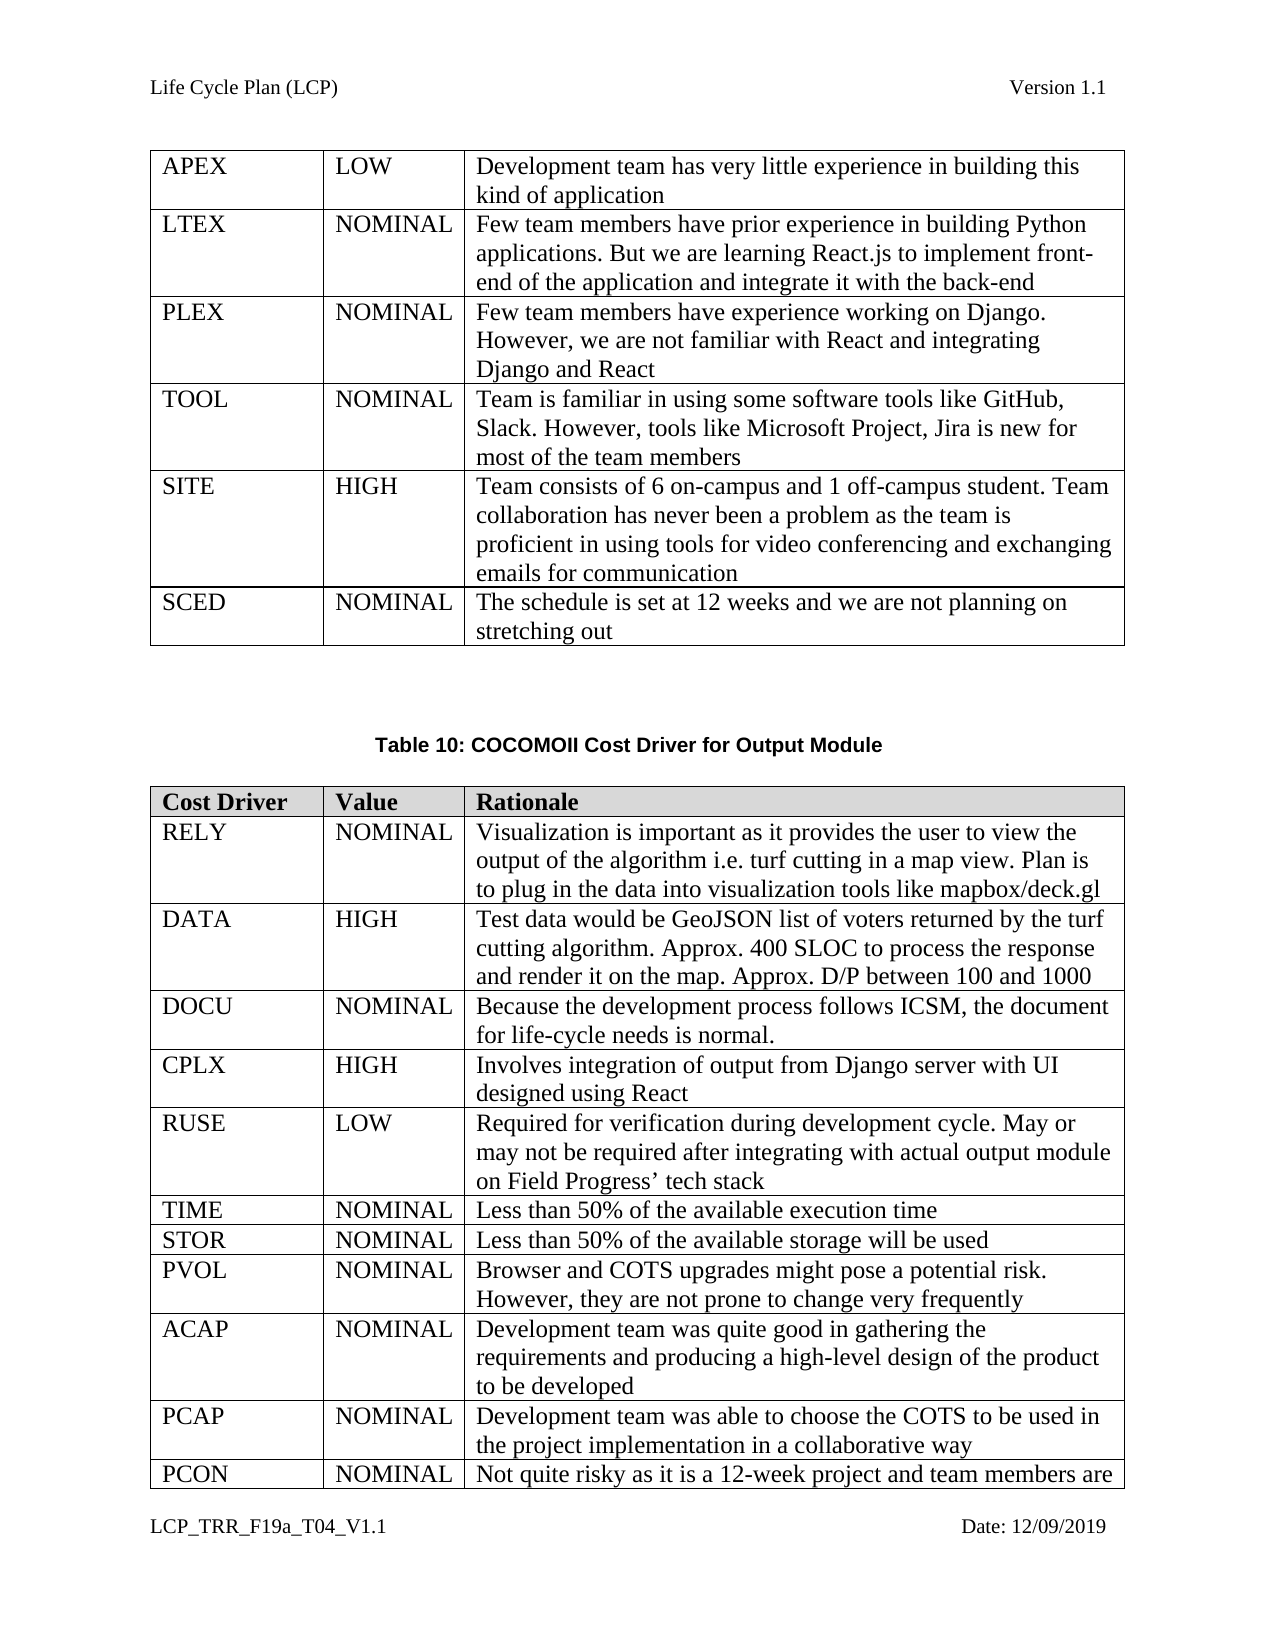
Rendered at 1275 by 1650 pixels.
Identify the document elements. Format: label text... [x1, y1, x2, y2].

table_cell HIGH [324, 471, 464, 586]
table_cell NOMINAL [324, 384, 464, 470]
table_cell Few team members have prior experience in building Python applications. But we are learning React.js to implement front-end of the application and integrate it with the back-end [465, 210, 1124, 296]
table_cell Browser and COTS upgrades might pose a potential risk. However, they are not prone to change very frequently [465, 1255, 1124, 1313]
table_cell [465, 1460, 1124, 1488]
table_cell NOMINAL [324, 1255, 464, 1313]
table_header Value [324, 787, 464, 816]
table_header Rationale [465, 787, 1124, 816]
table_cell PLEX [151, 297, 323, 383]
table_cell STOR [151, 1225, 323, 1254]
text Table 10: COCOMOII Cost Driver for Output Module [300, 733, 1125, 757]
table_header Cost Driver [151, 787, 323, 816]
table_cell Less than 50% of the available execution time [465, 1196, 1124, 1224]
table_cell HIGH [324, 1050, 464, 1107]
table_cell NOMINAL [324, 297, 464, 383]
table_cell NOMINAL [324, 588, 464, 645]
table_cell NOMINAL [324, 1460, 464, 1488]
table_cell NOMINAL [324, 991, 464, 1049]
table_cell DATA [151, 904, 323, 990]
table_cell NOMINAL [324, 1196, 464, 1224]
table_cell Team consists of 6 on-campus and 1 off-campus student. Team collaboration has never been a problem as the team is proficient in using tools for video conferencing and exchanging emails for communication [465, 471, 1124, 586]
table_cell APEX [151, 151, 323, 208]
table_cell TOOL [151, 384, 323, 470]
table_cell Test data would be GeoJSON list of voters returned by the turf cutting algorithm. Approx. 400 SLOC to process the response and render it on the map. Approx. D/P between 100 and 1000 [465, 904, 1124, 990]
table_cell HIGH [324, 904, 464, 990]
table_cell The schedule is set at 12 weeks and we are not planning on stretching out [465, 588, 1124, 645]
table_cell NOMINAL [324, 1225, 464, 1254]
table_cell NOMINAL [324, 1314, 464, 1400]
table_cell LTEX [151, 210, 323, 296]
table_cell Involves integration of output from Django server with UI designed using React [465, 1050, 1124, 1107]
table_cell LOW [324, 1108, 464, 1194]
table_cell SITE [151, 471, 323, 586]
table_cell SCED [151, 588, 323, 645]
table_cell NOMINAL [324, 210, 464, 296]
table_cell NOMINAL [324, 1401, 464, 1458]
table_cell DOCU [151, 991, 323, 1049]
table_cell Required for verification during development cycle. May or may not be required after integrating with actual output module on Field Progress’ tech stack [465, 1108, 1124, 1194]
table_cell RUSE [151, 1108, 323, 1194]
table_cell NOMINAL [324, 817, 464, 903]
table_cell Few team members have experience working on Django. However, we are not familiar with React and integrating Django and React [465, 297, 1124, 383]
table_cell Development team has very little experience in building this kind of application [465, 151, 1124, 208]
table_cell Visualization is important as it provides the user to view the output of the algorithm i.e. turf cutting in a map view. Plan is to plug in the data into visualization tools like mapbox/deck.gl [465, 817, 1124, 903]
table_cell Development team was able to choose the COTS to be used in the project implementation in a collaborative way [465, 1401, 1124, 1458]
table_cell Development team was quite good in gathering the requirements and producing a high-level design of the product to be developed [465, 1314, 1124, 1400]
table_cell RELY [151, 817, 323, 903]
table_cell ACAP [151, 1314, 323, 1400]
table_cell PVOL [151, 1255, 323, 1313]
table_cell PCAP [151, 1401, 323, 1458]
table_cell CPLX [151, 1050, 323, 1107]
table_cell Because the development process follows ICSM, the document for life-cycle needs is normal. [465, 991, 1124, 1049]
table_cell TIME [151, 1196, 323, 1224]
table_cell Less than 50% of the available storage will be used [465, 1225, 1124, 1254]
table_cell PCON [151, 1460, 323, 1488]
table_cell LOW [324, 151, 464, 208]
table_cell Team is familiar in using some software tools like GitHub, Slack. However, tools like Microsoft Project, Jira is new for most of the team members [465, 384, 1124, 470]
